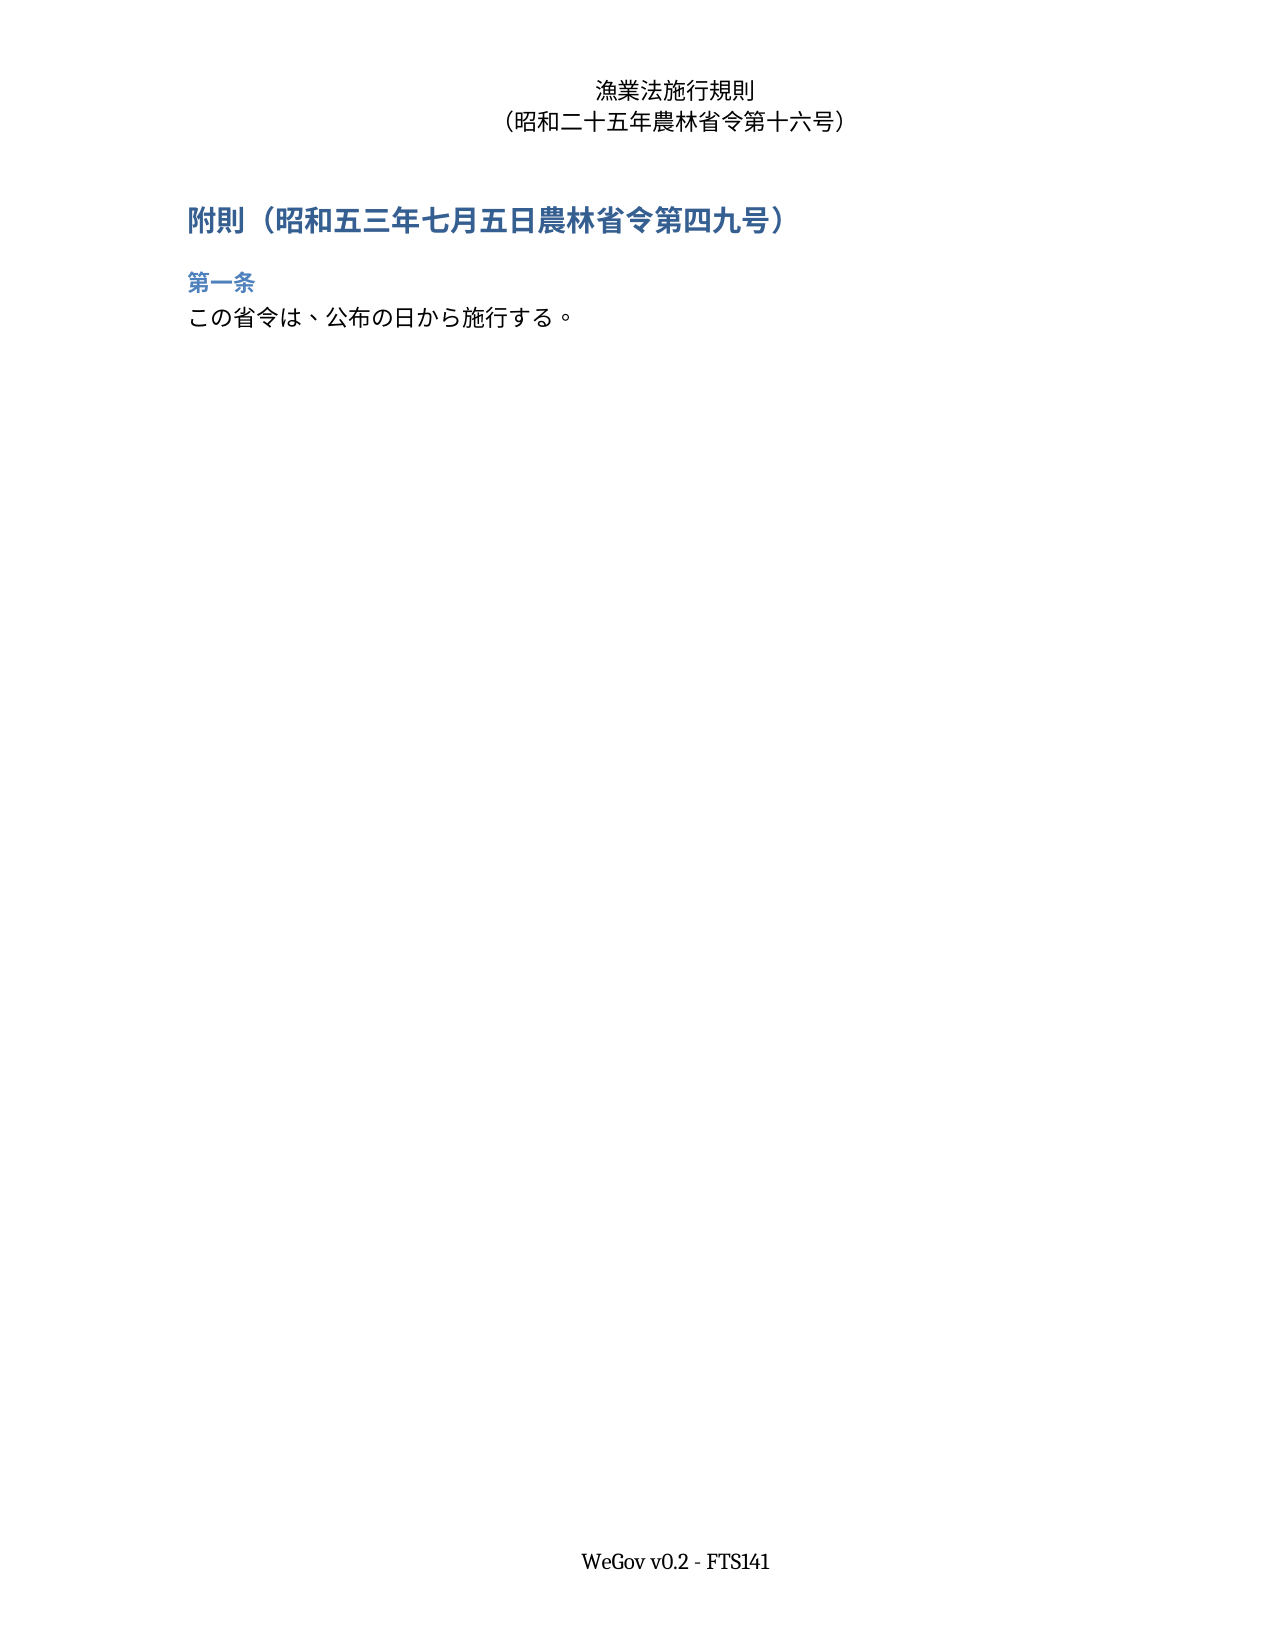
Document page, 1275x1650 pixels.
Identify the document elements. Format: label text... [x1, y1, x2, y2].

subtitle 附則（昭和五三年七月五日農林省令第四九号） [187, 200, 1087, 240]
subtitle 第一条 [187, 266, 1087, 298]
text この省令は、公布の日から施行する。 [187, 302, 1087, 334]
